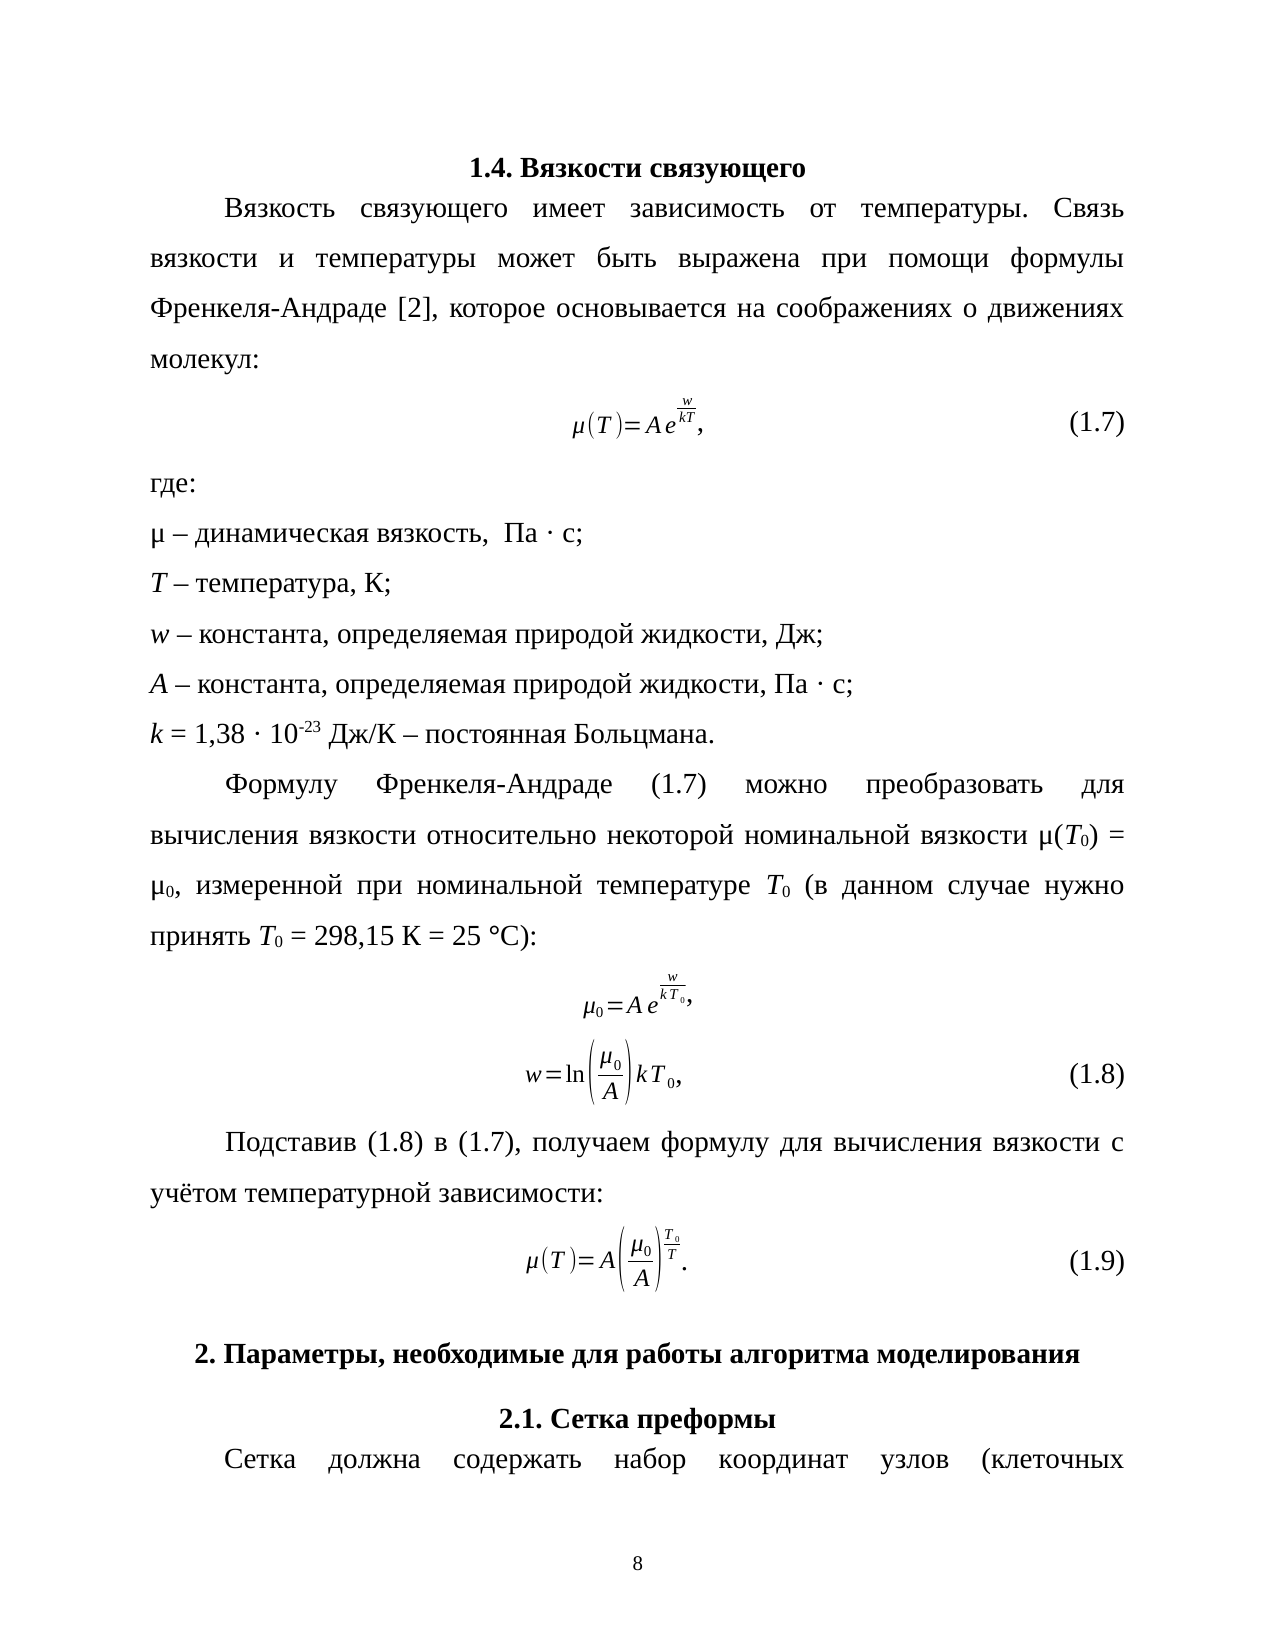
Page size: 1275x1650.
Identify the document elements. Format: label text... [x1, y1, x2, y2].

subtitle 2.1. Сетка преформы [150, 1401, 1125, 1435]
subtitle 1.4. Вязкости связующего [150, 150, 1125, 183]
subtitle 2. Параметры, необходимые для работы алгоритма моделирования [150, 1336, 1125, 1370]
text Вязкость связующего имеет зависимость от температуры. Связь вязкости и температуры может быть выражена при помощи формулы Френкеля-Андраде [2], которое основывается на соображениях о движениях молекул: [150, 190, 1125, 374]
text , (1.8) [150, 1039, 1125, 1108]
text Подставив (1.8) в (1.7), получаем формулу для вычисления вязкости с учётом температурной зависимости: [150, 1124, 1125, 1208]
text k = 1,38 · 10-23 Дж/К – постоянная Больцмана. [150, 716, 1125, 750]
text A – константа, определяемая природой жидкости, Па · с; [150, 666, 1125, 699]
text где: [150, 465, 1125, 498]
text w – константа, определяемая природой жидкости, Дж; [150, 616, 1125, 649]
text , [150, 968, 1125, 1022]
text , (1.7) [150, 391, 1125, 441]
text T – температура, К; [150, 565, 1125, 599]
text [150, 1441, 1125, 1474]
text . (1.9) [150, 1225, 1125, 1295]
text μ – динамическая вязкость, Па · с; [150, 515, 1125, 549]
text Формулу Френкеля-Андраде (1.7) можно преобразовать для вычисления вязкости относительно некоторой номинальной вязкости μ(T0) = μ0, измеренной при номинальной температуре T0 (в данном случае нужно принять T0 = 298,15 К = 25 °C): [150, 767, 1125, 951]
